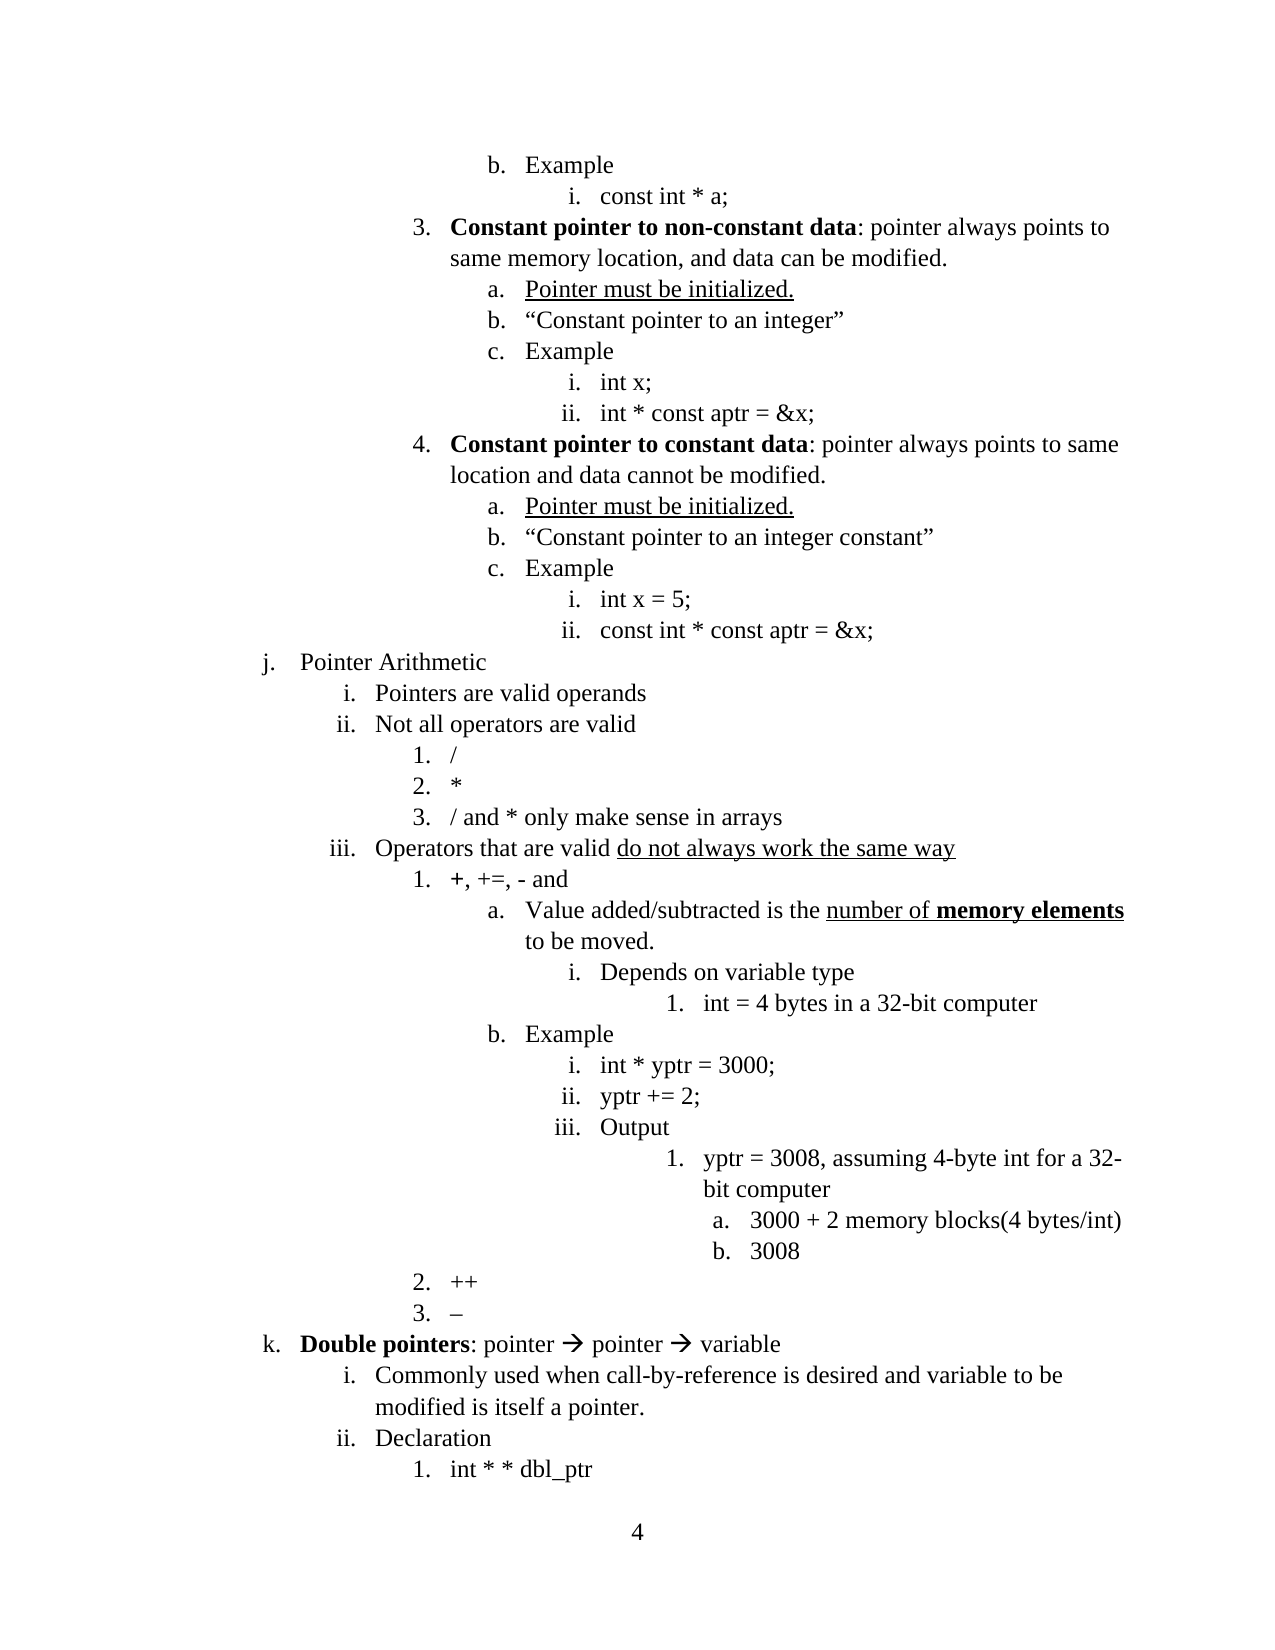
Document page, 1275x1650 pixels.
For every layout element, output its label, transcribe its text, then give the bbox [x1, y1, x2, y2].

list int x; [581, 367, 1125, 396]
list yptr += 2; [581, 1081, 1125, 1110]
list +, +=, - and [412, 864, 1125, 893]
list int = 4 bytes in a 32-bit computer [666, 988, 1125, 1017]
list Depends on variable type [581, 957, 1125, 986]
list Pointer must be initialized. [487, 491, 1125, 520]
list Example [487, 553, 1125, 582]
list int * const aptr = &x; [581, 398, 1125, 427]
list Constant pointer to non-constant data: pointer always points to same memory location, and data can be modified. [412, 212, 1125, 272]
list Double pointers: pointer pointer variable [262, 1329, 1125, 1358]
list Operators that are valid do not always work the same way [356, 833, 1125, 862]
list int * yptr = 3000; [581, 1050, 1125, 1079]
list 3008 [712, 1236, 1125, 1265]
list Example [487, 150, 1125, 179]
list Pointers are valid operands [356, 678, 1125, 706]
list ++ [412, 1267, 1125, 1296]
list int * * dbl_ptr [412, 1454, 1125, 1482]
list “Constant pointer to an integer constant” [487, 522, 1125, 551]
list Pointer Arithmetic [262, 647, 1125, 675]
list const int * const aptr = &x; [581, 616, 1125, 644]
list Output [581, 1112, 1125, 1141]
list Value added/subtracted is the number of memory elements to be moved. [487, 895, 1125, 955]
list Constant pointer to constant data: pointer always points to same location and data cannot be modified. [412, 429, 1125, 489]
list Example [487, 1019, 1125, 1048]
list yptr = 3008, assuming 4-byte int for a 32-bit computer [666, 1143, 1125, 1203]
list – [412, 1298, 1125, 1327]
list / [412, 740, 1125, 768]
list Commonly used when call-by-reference is desired and variable to be modified is itself a pointer. [356, 1361, 1125, 1420]
list const int * a; [581, 181, 1125, 210]
list / and * only make sense in arrays [412, 802, 1125, 831]
list Pointer must be initialized. [487, 274, 1125, 303]
list “Constant pointer to an integer” [487, 305, 1125, 334]
list int x = 5; [581, 584, 1125, 613]
list Declaration [356, 1423, 1125, 1451]
list * [412, 771, 1125, 799]
list Not all operators are valid [356, 709, 1125, 737]
list Example [487, 336, 1125, 365]
list 3000 + 2 memory blocks(4 bytes/int) [712, 1205, 1125, 1234]
